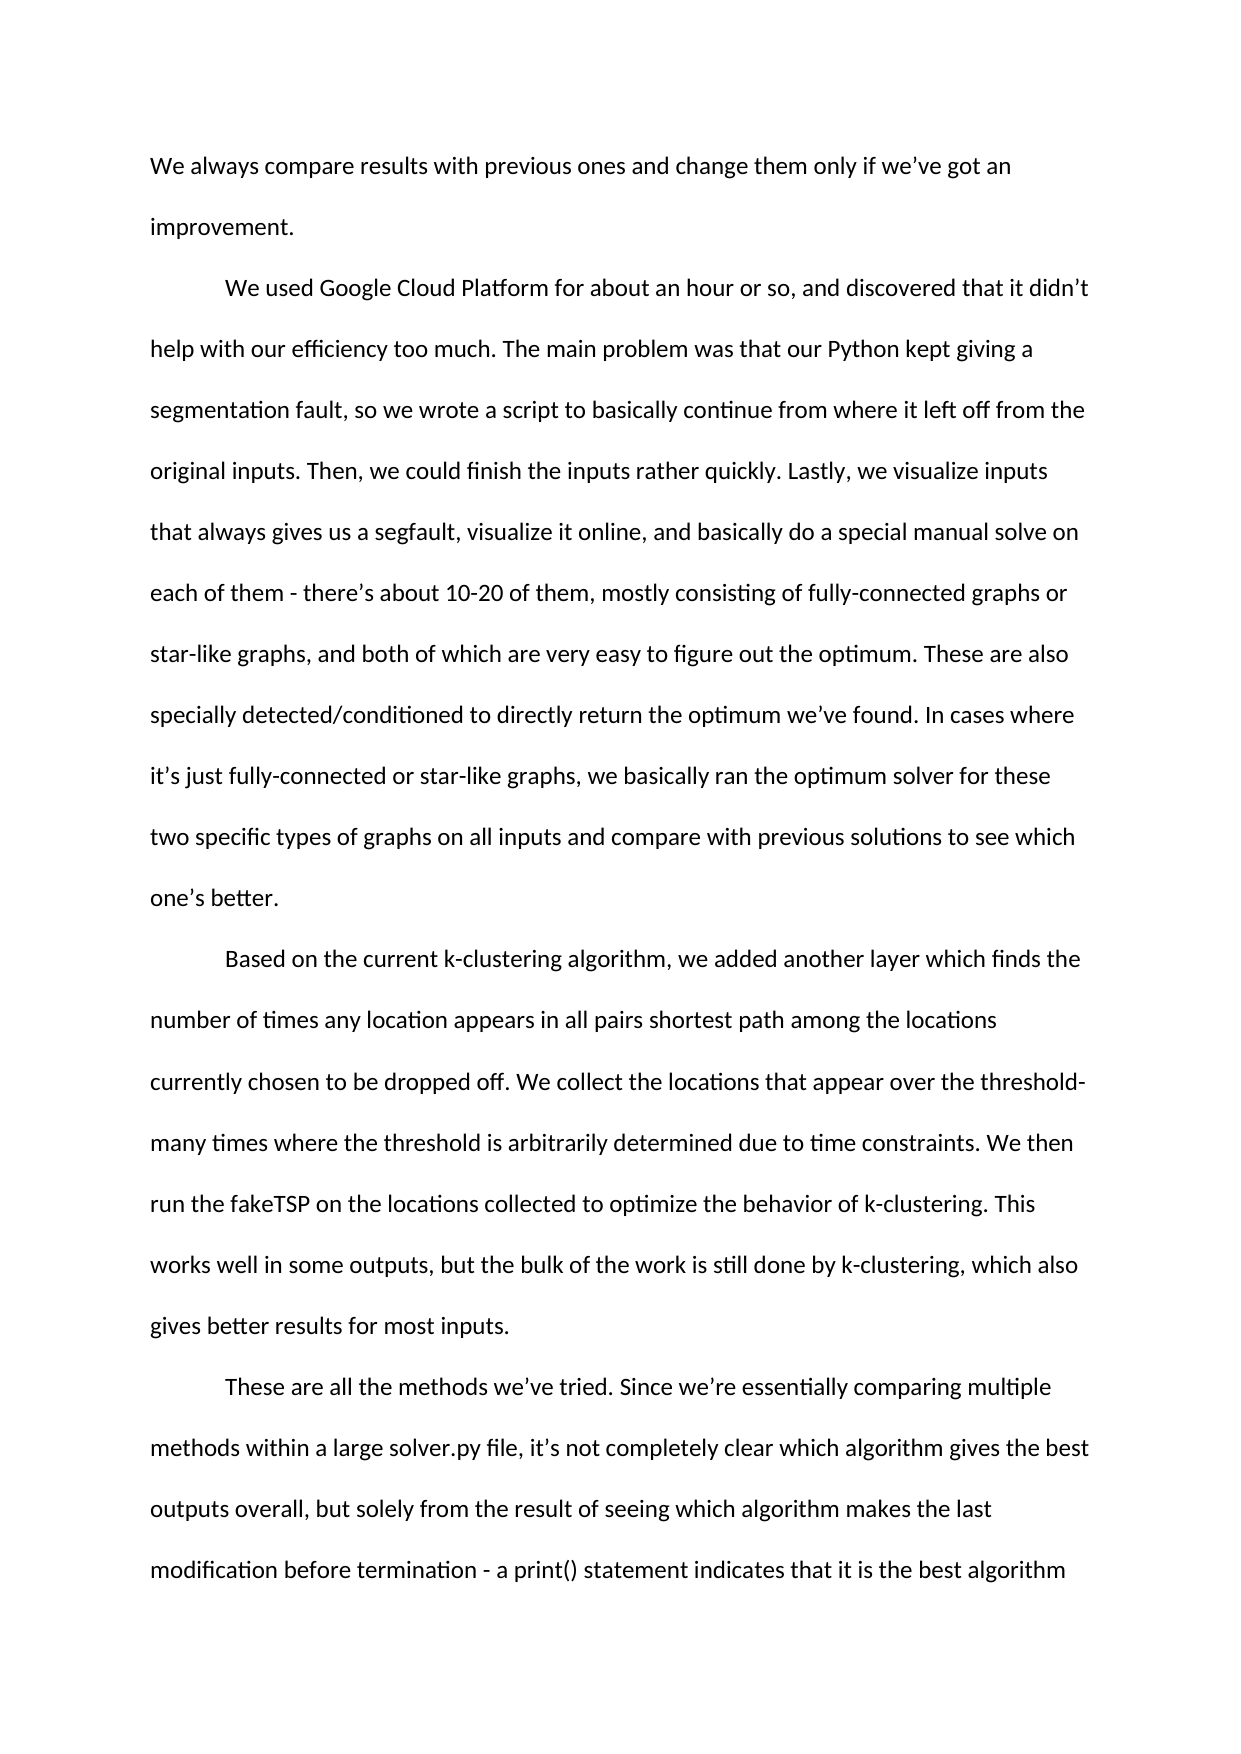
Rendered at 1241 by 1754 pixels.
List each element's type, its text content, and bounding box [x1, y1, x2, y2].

text Based on the current k-clustering algorithm, we added another layer which finds the number of times any location appears in all pairs shortest path among the locations currently chosen to be dropped off. We collect the locations that appear over the threshold-many times where the threshold is arbitrarily determined due to time constraints. We then run the fakeTSP on the locations collected to optimize the behavior of k-clustering. This works well in some outputs, but the bulk of the work is still done by k-clustering, which also gives better results for most inputs. [150, 943, 1090, 1340]
